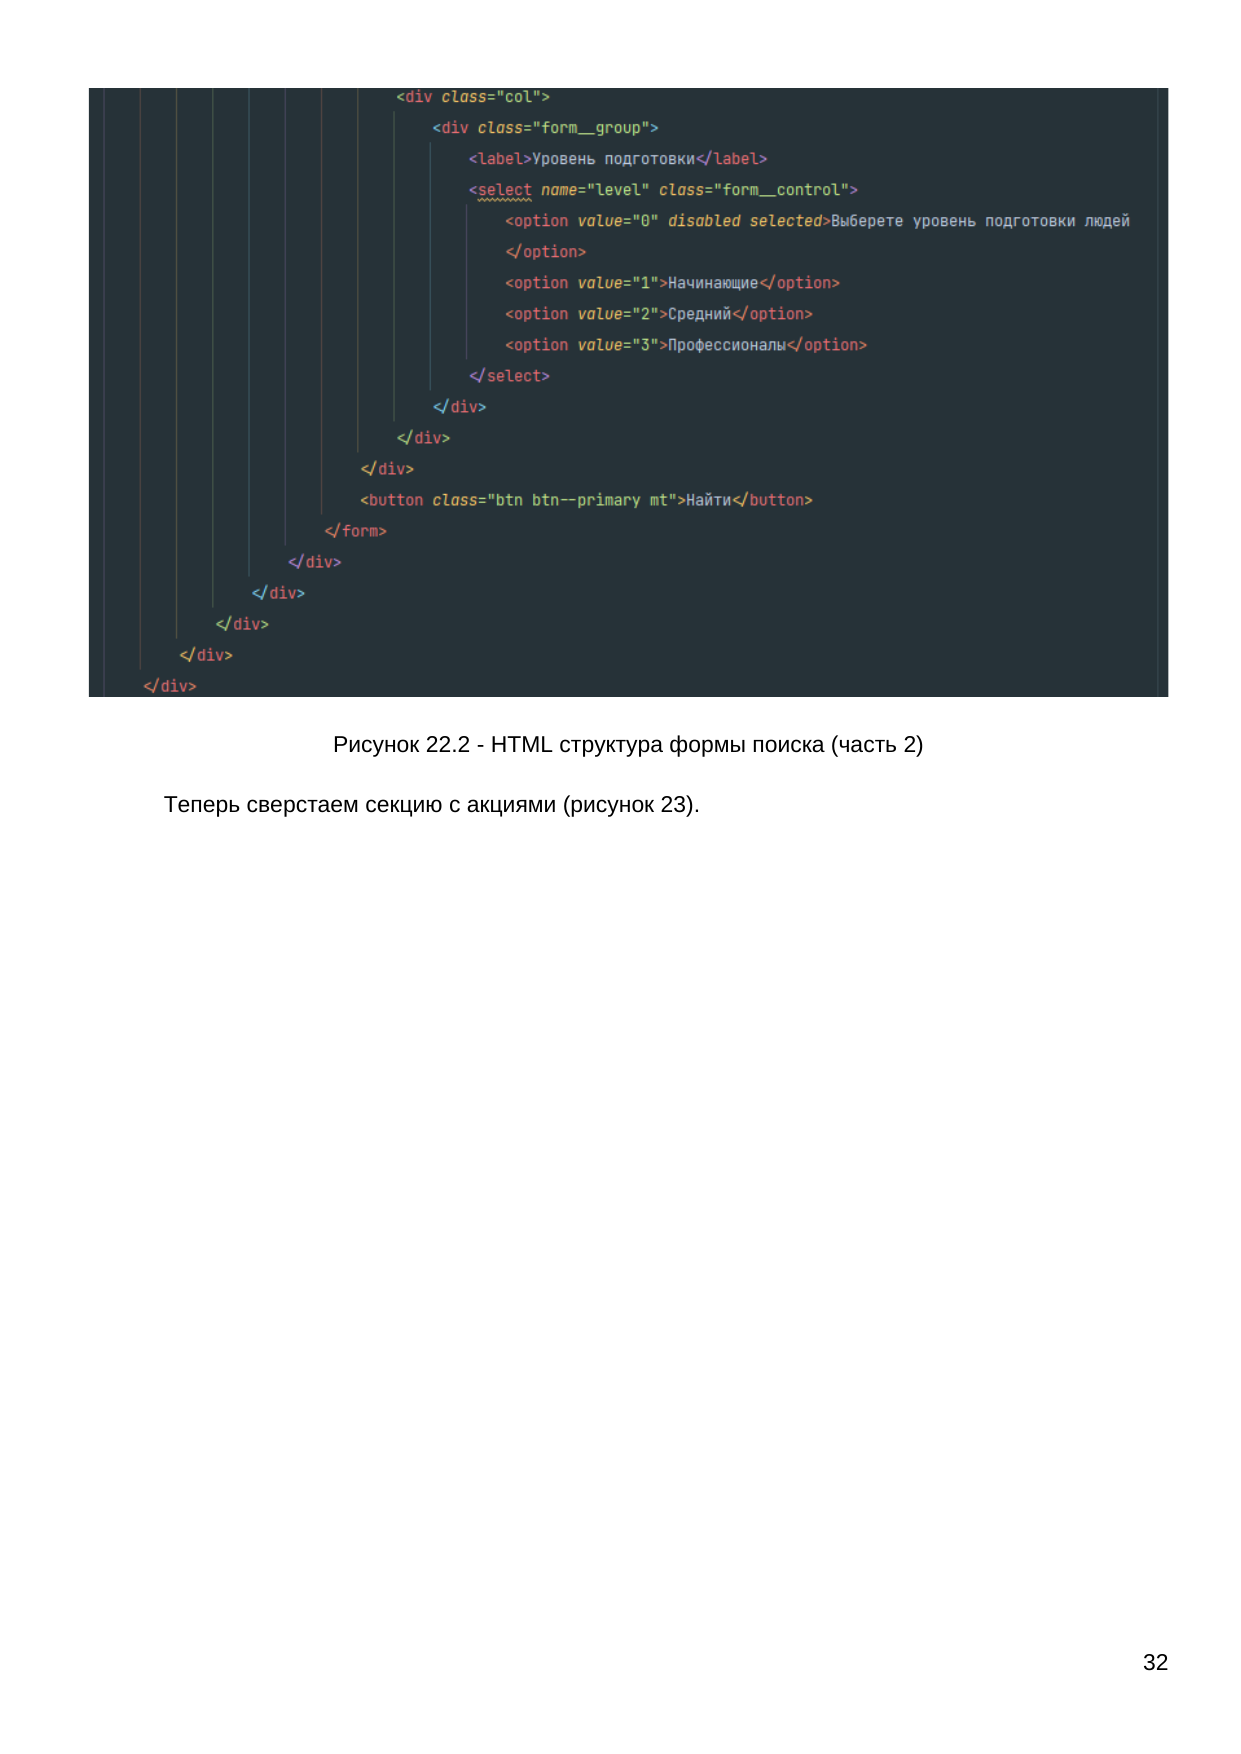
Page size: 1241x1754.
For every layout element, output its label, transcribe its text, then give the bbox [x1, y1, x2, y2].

text Теперь сверстаем секцию с акциями (рисунок 23). [88, 791, 1168, 818]
text Рисунок 22.2 - HTML структура формы поиска (часть 2) [88, 731, 1168, 757]
picture [88, 88, 1169, 697]
